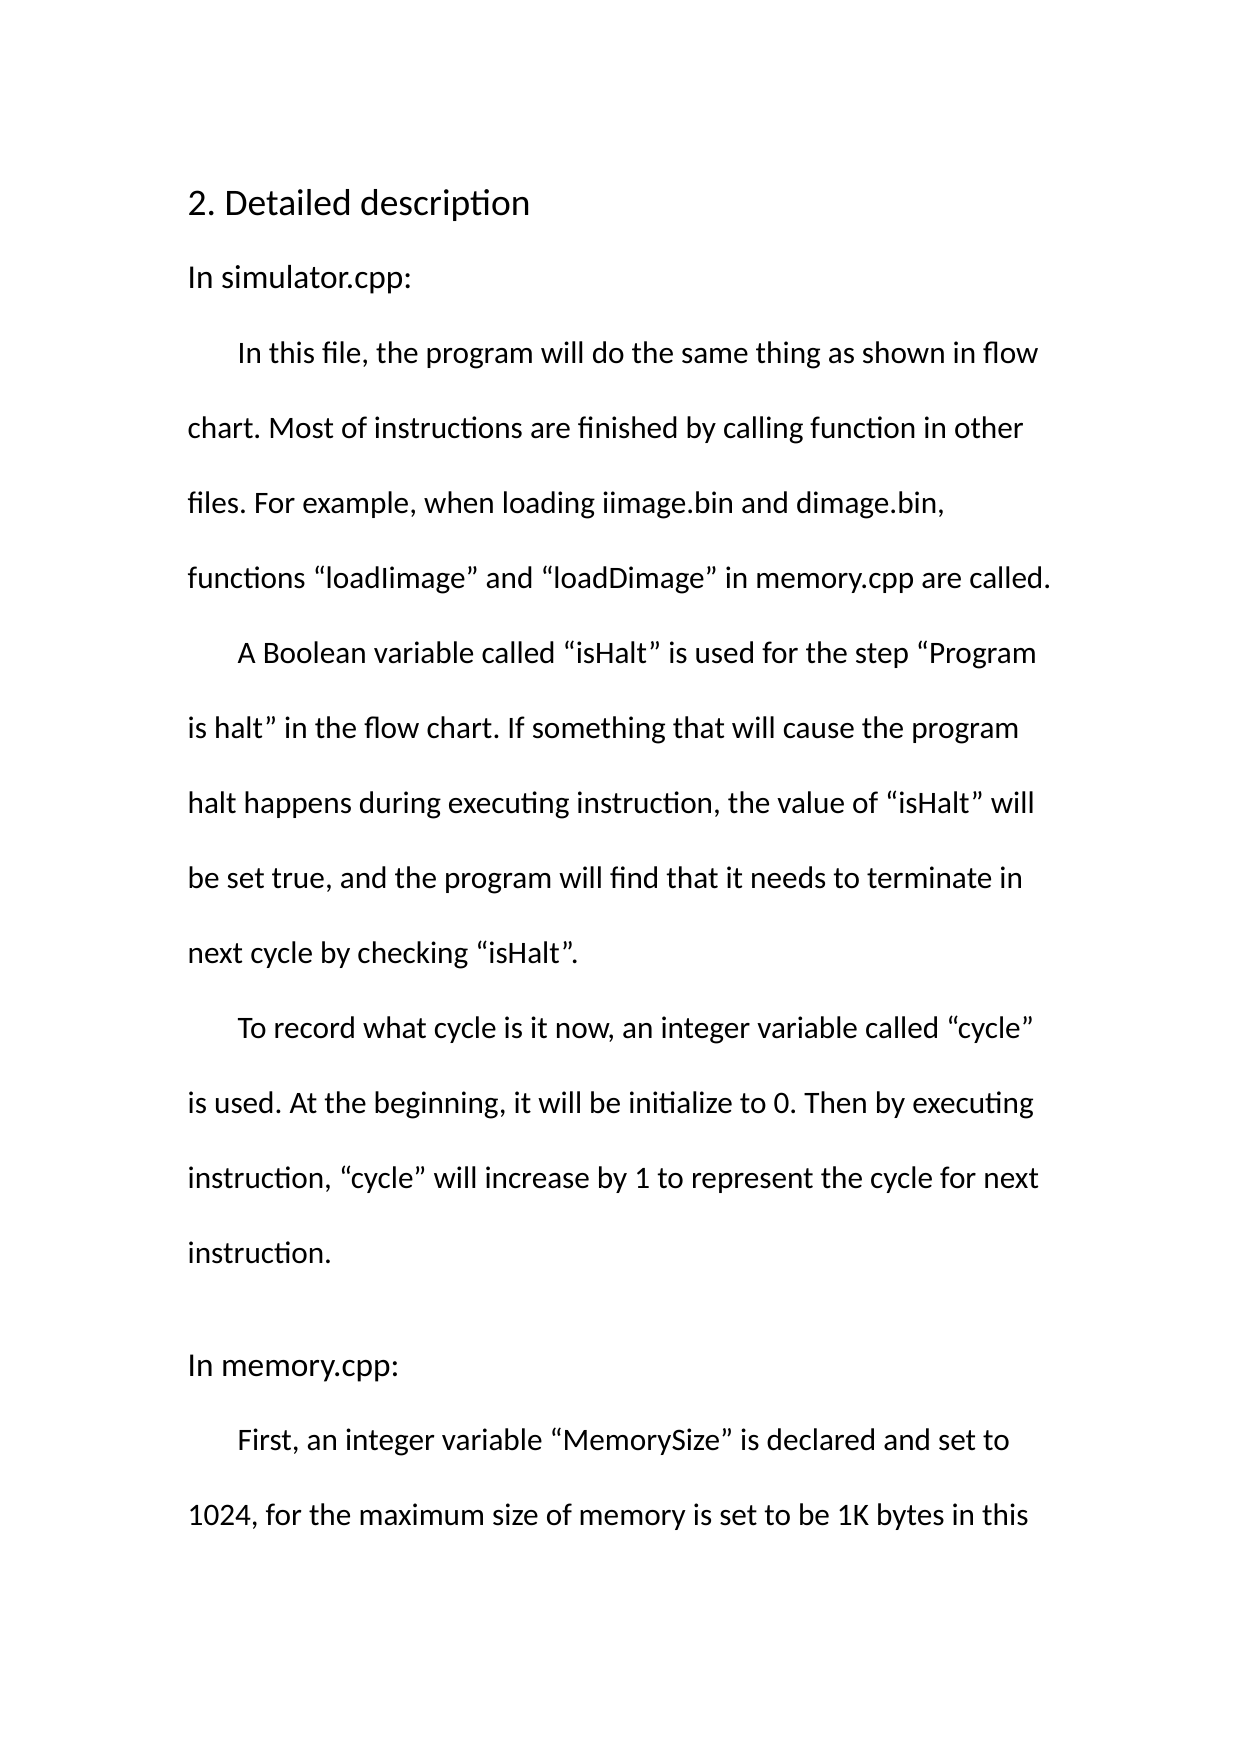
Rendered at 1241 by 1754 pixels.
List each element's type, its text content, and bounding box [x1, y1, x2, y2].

text To record what cycle is it now, an integer variable called “cycle” is used. At the beginning, it will be initialize to 0. Then by executing instruction, “cycle” will increase by 1 to represent the cycle for next instruction. [187, 989, 1053, 1289]
text In simulator.cpp: [187, 239, 1053, 314]
text In this file, the program will do the same thing as shown in flow chart. Most of instructions are finished by calling function in other files. For example, when loading iimage.bin and dimage.bin, functions “loadIimage” and “loadDimage” in memory.cpp are called. [187, 314, 1053, 614]
text In memory.cpp: [187, 1327, 1053, 1402]
text 2. Detailed description [187, 164, 1053, 239]
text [187, 1402, 1053, 1552]
text A Boolean variable called “isHalt” is used for the step “Program is halt” in the flow chart. If something that will cause the program halt happens during executing instruction, the value of “isHalt” will be set true, and the program will find that it needs to terminate in next cycle by checking “isHalt”. [187, 614, 1053, 989]
